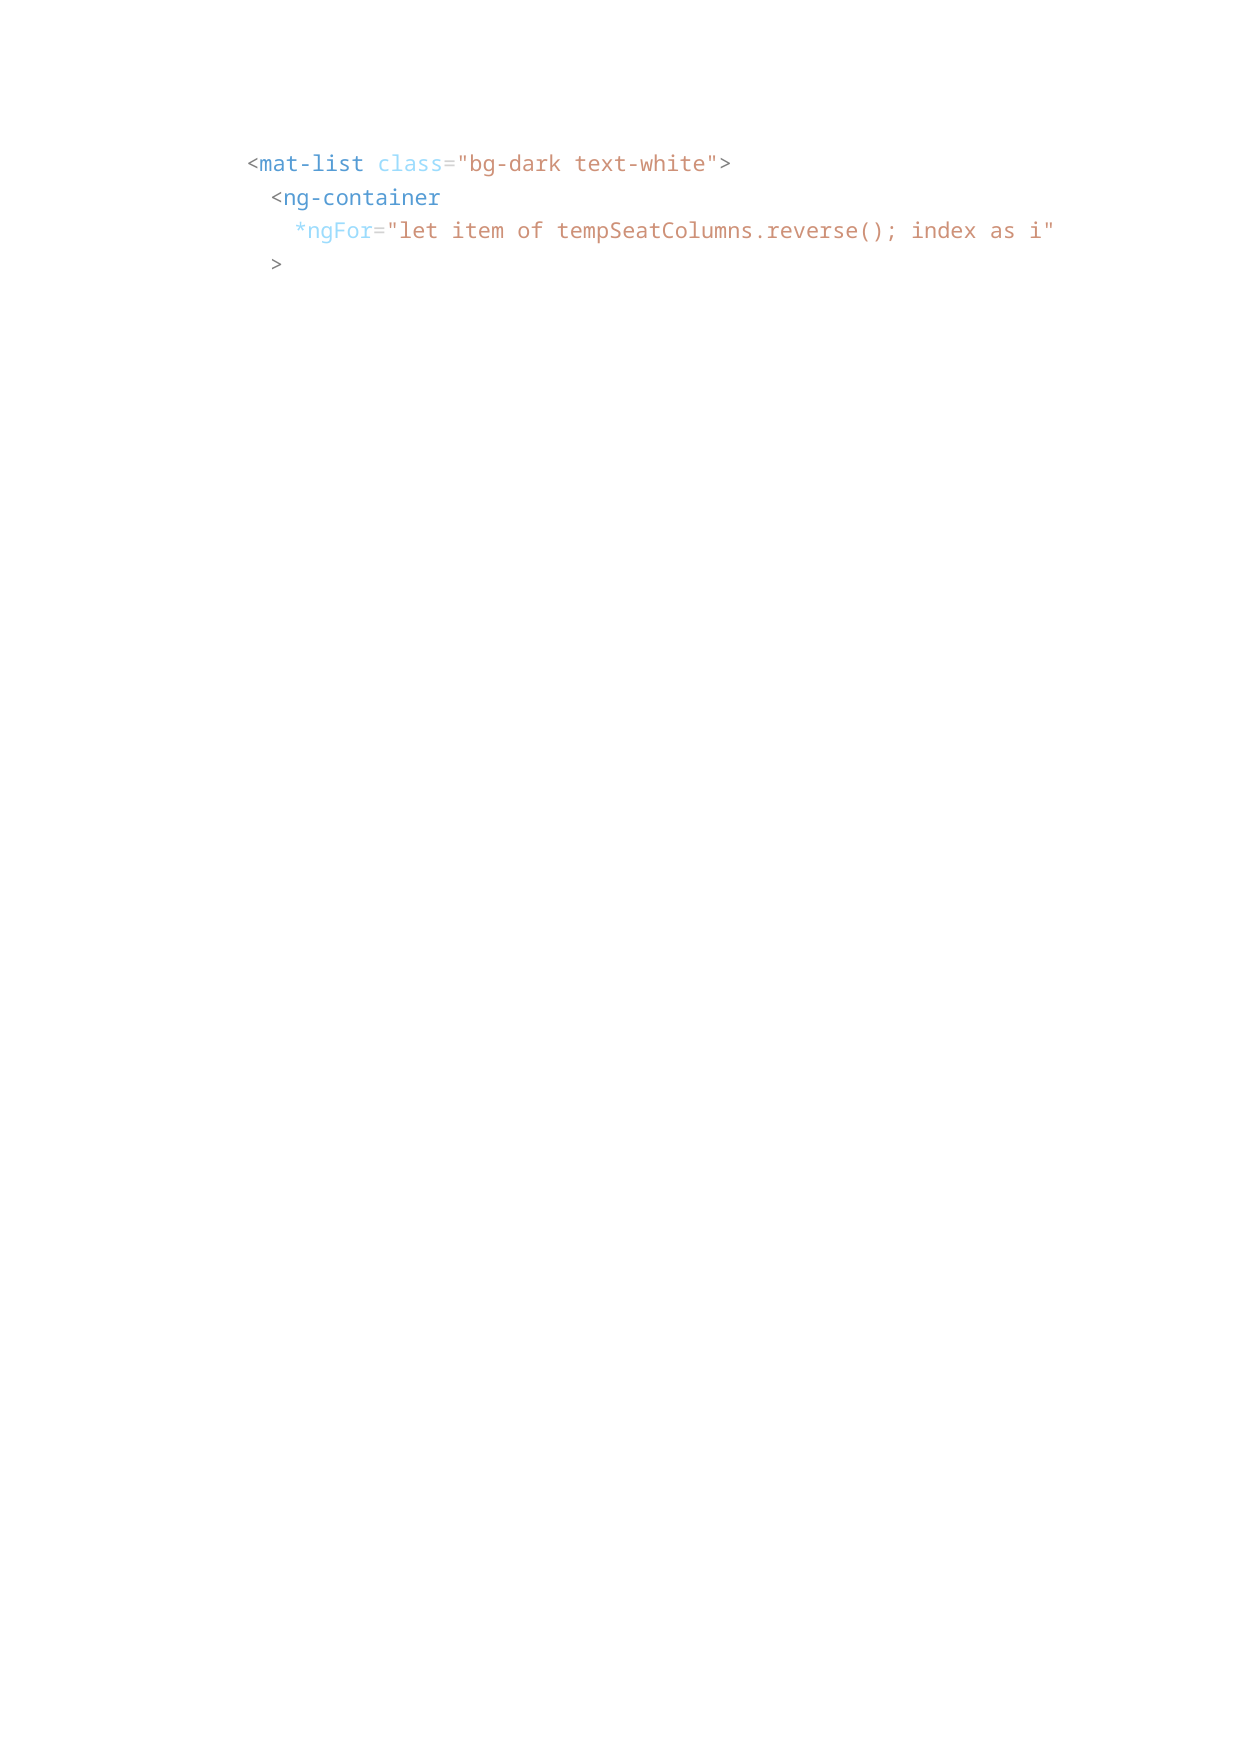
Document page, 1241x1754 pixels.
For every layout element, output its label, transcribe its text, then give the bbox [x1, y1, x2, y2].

text <mat-list class="bg-dark text-white"> [246, 148, 1105, 178]
text *ngFor="let item of tempSeatColumns.reverse(); index as i" [294, 216, 1105, 245]
text > [270, 249, 1105, 279]
text <ng-container [270, 182, 1105, 212]
